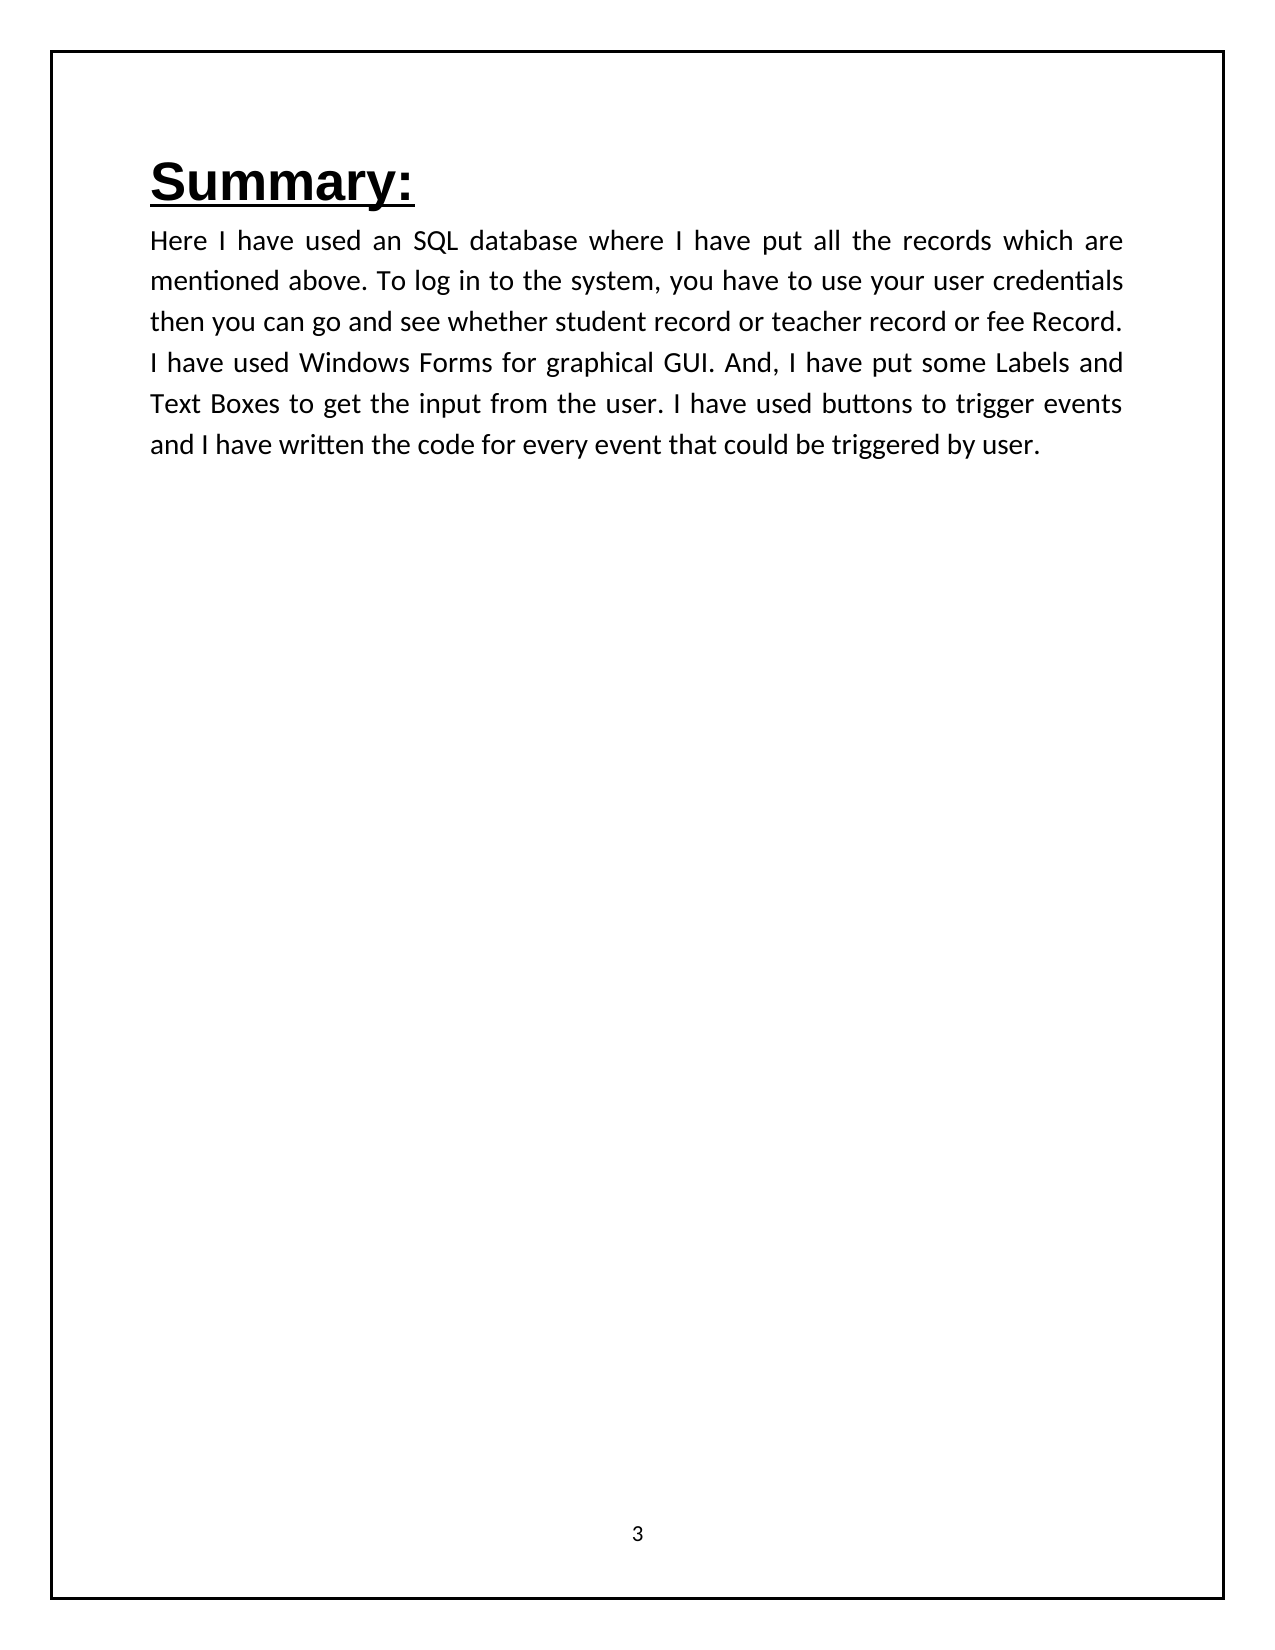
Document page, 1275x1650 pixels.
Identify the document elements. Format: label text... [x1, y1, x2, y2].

text Here I have used an SQL database where I have put all the records which are mentioned above. To log in to the system, you have to use your user credentials then you can go and see whether student record or teacher record or fee Record. I have used Windows Forms for graphical GUI. And, I have put some Labels and Text Boxes to get the input from the user. I have used buttons to trigger events and I have written the code for every event that could be triggered by user. [150, 222, 1125, 462]
subtitle Summary: [150, 150, 1125, 212]
